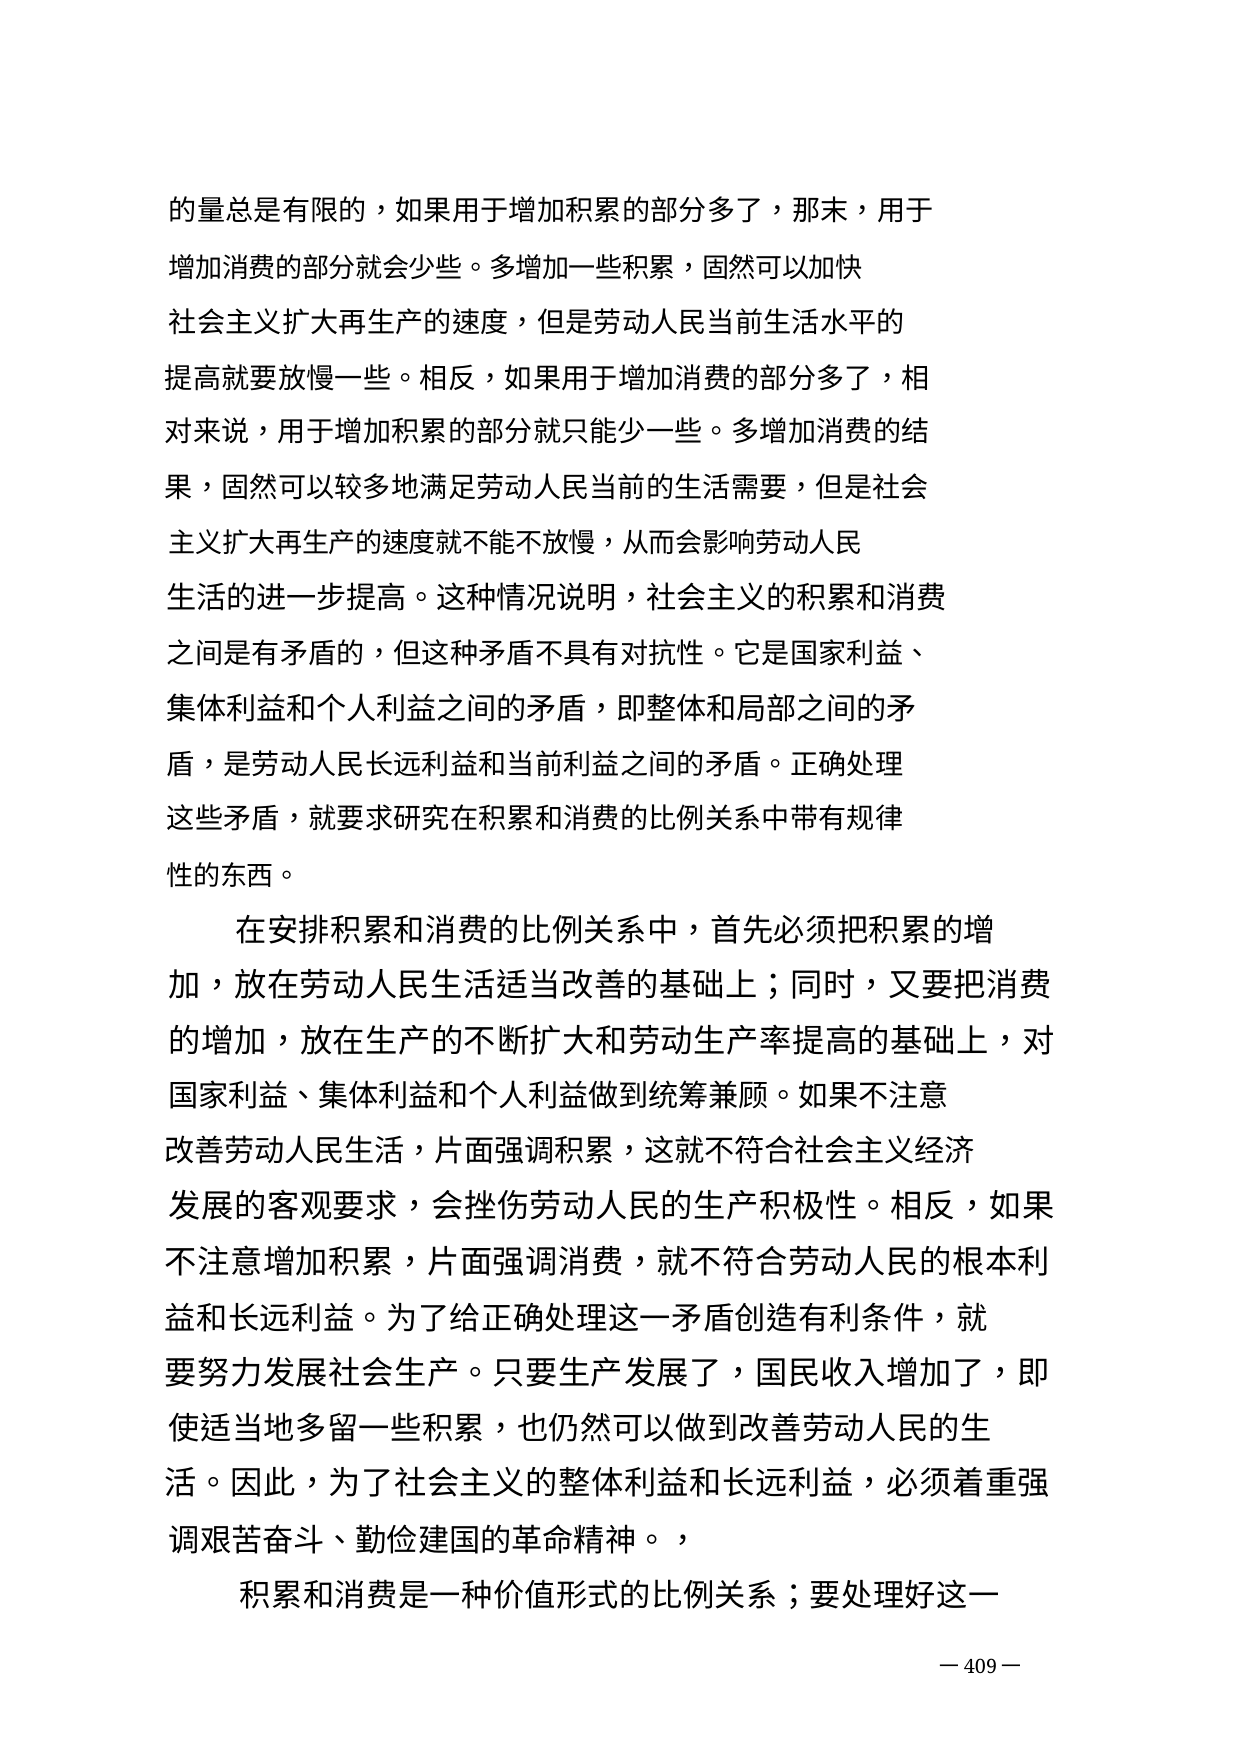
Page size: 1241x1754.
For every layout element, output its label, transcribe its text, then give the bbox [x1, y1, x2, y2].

text 盾，是劳动人民长远利益和当前利益之间的矛盾。正确处理 [167, 752, 1066, 780]
text 增加消费的部分就会少些。多增加一些积累，固然可以加快 [169, 256, 1047, 282]
text 积累和消费是一种价值形式的比例关系；要处理好这一 [239, 1581, 1113, 1612]
text 的量总是有限的，如果用于增加积累的部分多了，那末，用于 [169, 197, 1048, 226]
text 加，放在劳动人民生活适当改善的基础上；同时，又要把消费 [169, 970, 1187, 1003]
text 集体利益和个人利益之间的矛盾，即整体和局部之间的矛 [167, 695, 1066, 725]
text 这些矛盾，就要求研究在积累和消费的比例关系中带有规律 [167, 806, 1066, 834]
text 国家利益、集体利益和个人利益做到统筹兼顾。如果不注意 [169, 1083, 1187, 1113]
text 在安排积累和消费的比例关系中，首先必须把积累的增 [235, 916, 1187, 948]
text 不注意增加积累，片面强调消费，就不符合劳动人民的根本利 [164, 1247, 1187, 1280]
text 一409一 [939, 1658, 1039, 1678]
text 生活的进一步提高。这种情况说明，社会主义的积累和消费 [167, 585, 1066, 615]
text 调艰苦奋斗、勤俭建国的革命精神。， [169, 1527, 1187, 1558]
text 之间是有矛盾的，但这种矛盾不具有对抗性。它是国家利益、 [167, 641, 1066, 669]
text 性的东西。 [167, 864, 1066, 891]
text 对来说，用于增加积累的部分就只能少一些。多增加消费的结 [164, 418, 1047, 447]
text 活。因此，为了社会主义的整体利益和长远利益，必须着重强 [164, 1468, 1187, 1501]
text 要努力发展社会生产。只要生产发展了，国民收入增加了，即 [164, 1358, 1187, 1391]
text 的增加，放在生产的不断扩大和劳动生产率提高的基础上，对 [169, 1027, 1187, 1059]
text 果，固然可以较多地满足劳动人民当前的生活需要，但是社会 [164, 474, 1047, 503]
text 益和长远利益。为了给正确处理这一矛盾创造有利条件，就 [164, 1304, 1187, 1335]
text 主义扩大再生产的速度就不能不放慢，从而会影响劳动人民 [169, 531, 1047, 557]
text 提高就要放慢一些。相反，如果用于增加消费的部分多了，相 [164, 366, 1047, 394]
text 社会主义扩大再生产的速度，但是劳动人民当前生活水平的 [169, 310, 1047, 338]
text 发展的客观要求，会挫伤劳动人民的生产积极性。相反，如果 [169, 1191, 1187, 1224]
text 使适当地多留一些积累，也仍然可以做到改善劳动人民的生 [169, 1414, 1187, 1446]
text 改善劳动人民生活，片面强调积累，这就不符合社会主义经济 [164, 1137, 1187, 1167]
